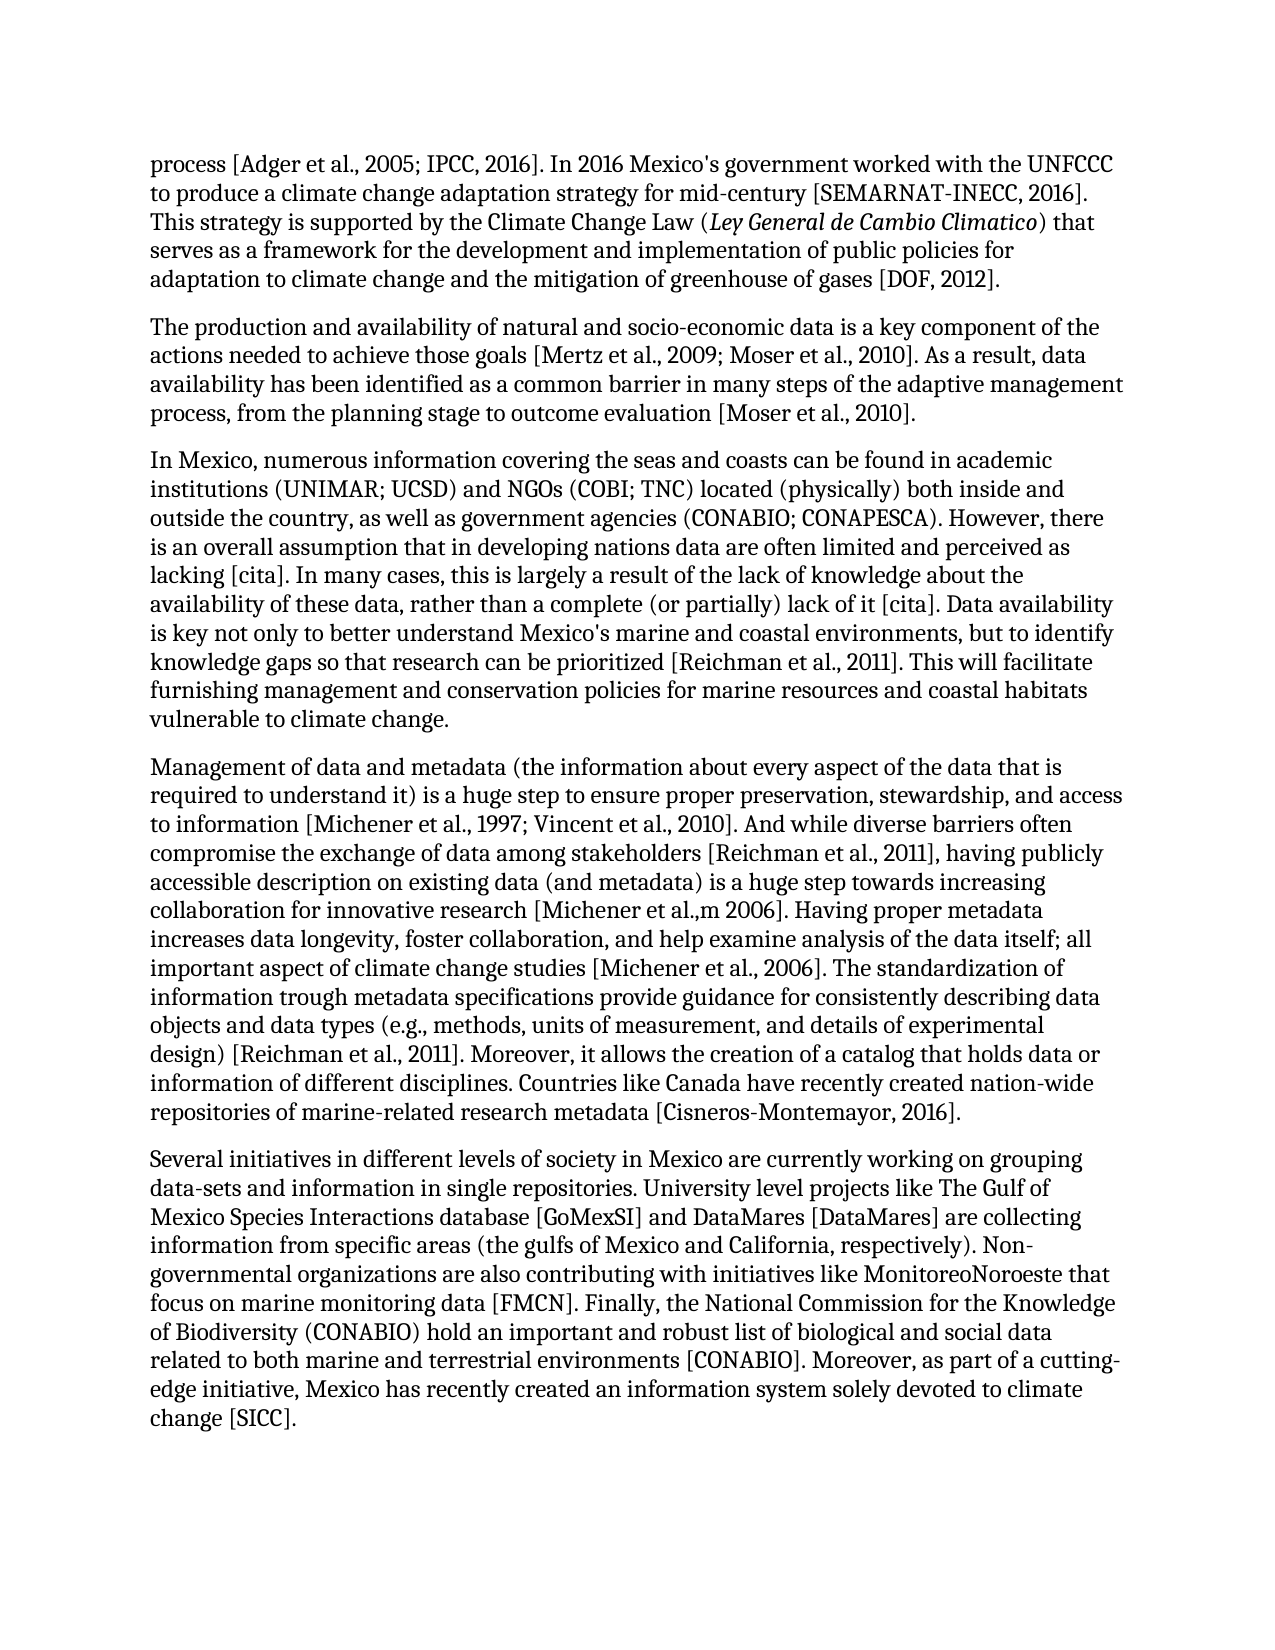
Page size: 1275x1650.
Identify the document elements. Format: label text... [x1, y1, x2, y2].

text Several initiatives in different levels of society in Mexico are currently working on grouping data-sets and information in single repositories. University level projects like The Gulf of Mexico Species Interactions database [GoMexSI] and DataMares [DataMares] are collecting information from specific areas (the gulfs of Mexico and California, respectively). Non-governmental organizations are also contributing with initiatives like MonitoreoNoroeste that focus on marine monitoring data [FMCN]. Finally, the National Commission for the Knowledge of Biodiversity (CONABIO) hold an important and robust list of biological and social data related to both marine and terrestrial environments [CONABIO]. Moreover, as part of a cutting-edge initiative, Mexico has recently created an information system solely devoted to climate change [SICC]. [150, 1145, 1125, 1432]
text The production and availability of natural and socio-economic data is a key component of the actions needed to achieve those goals [Mertz et al., 2009; Moser et al., 2010]. As a result, data availability has been identified as a common barrier in many steps of the adaptive management process, from the planning stage to outcome evaluation [Moser et al., 2010]. [150, 312, 1125, 427]
text In Mexico, numerous information covering the seas and coasts can be found in academic institutions (UNIMAR; UCSD) and NGOs (COBI; TNC) located (physically) both inside and outside the country, as well as government agencies (CONABIO; CONAPESCA). However, there is an overall assumption that in developing nations data are often limited and perceived as lacking [cita]. In many cases, this is largely a result of the lack of knowledge about the availability of these data, rather than a complete (or partially) lack of it [cita]. Data availability is key not only to better understand Mexico's marine and coastal environments, but to identify knowledge gaps so that research can be prioritized [Reichman et al., 2011]. This will facilitate furnishing management and conservation policies for marine resources and coastal habitats vulnerable to climate change. [150, 446, 1125, 734]
text Management of data and metadata (the information about every aspect of the data that is required to understand it) is a huge step to ensure proper preservation, stewardship, and access to information [Michener et al., 1997; Vincent et al., 2010]. And while diverse barriers often compromise the exchange of data among stakeholders [Reichman et al., 2011], having publicly accessible description on existing data (and metadata) is a huge step towards increasing collaboration for innovative research [Michener et al.,m 2006]. Having proper metadata increases data longevity, foster collaboration, and help examine analysis of the data itself; all important aspect of climate change studies [Michener et al., 2006]. The standardization of information trough metadata specifications provide guidance for consistently describing data objects and data types (e.g., methods, units of measurement, and details of experimental design) [Reichman et al., 2011]. Moreover, it allows the creation of a catalog that holds data or information of different disciplines. Countries like Canada have recently created nation-wide repositories of marine-related research metadata [Cisneros-Montemayor, 2016]. [150, 752, 1125, 1126]
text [150, 150, 1125, 294]
